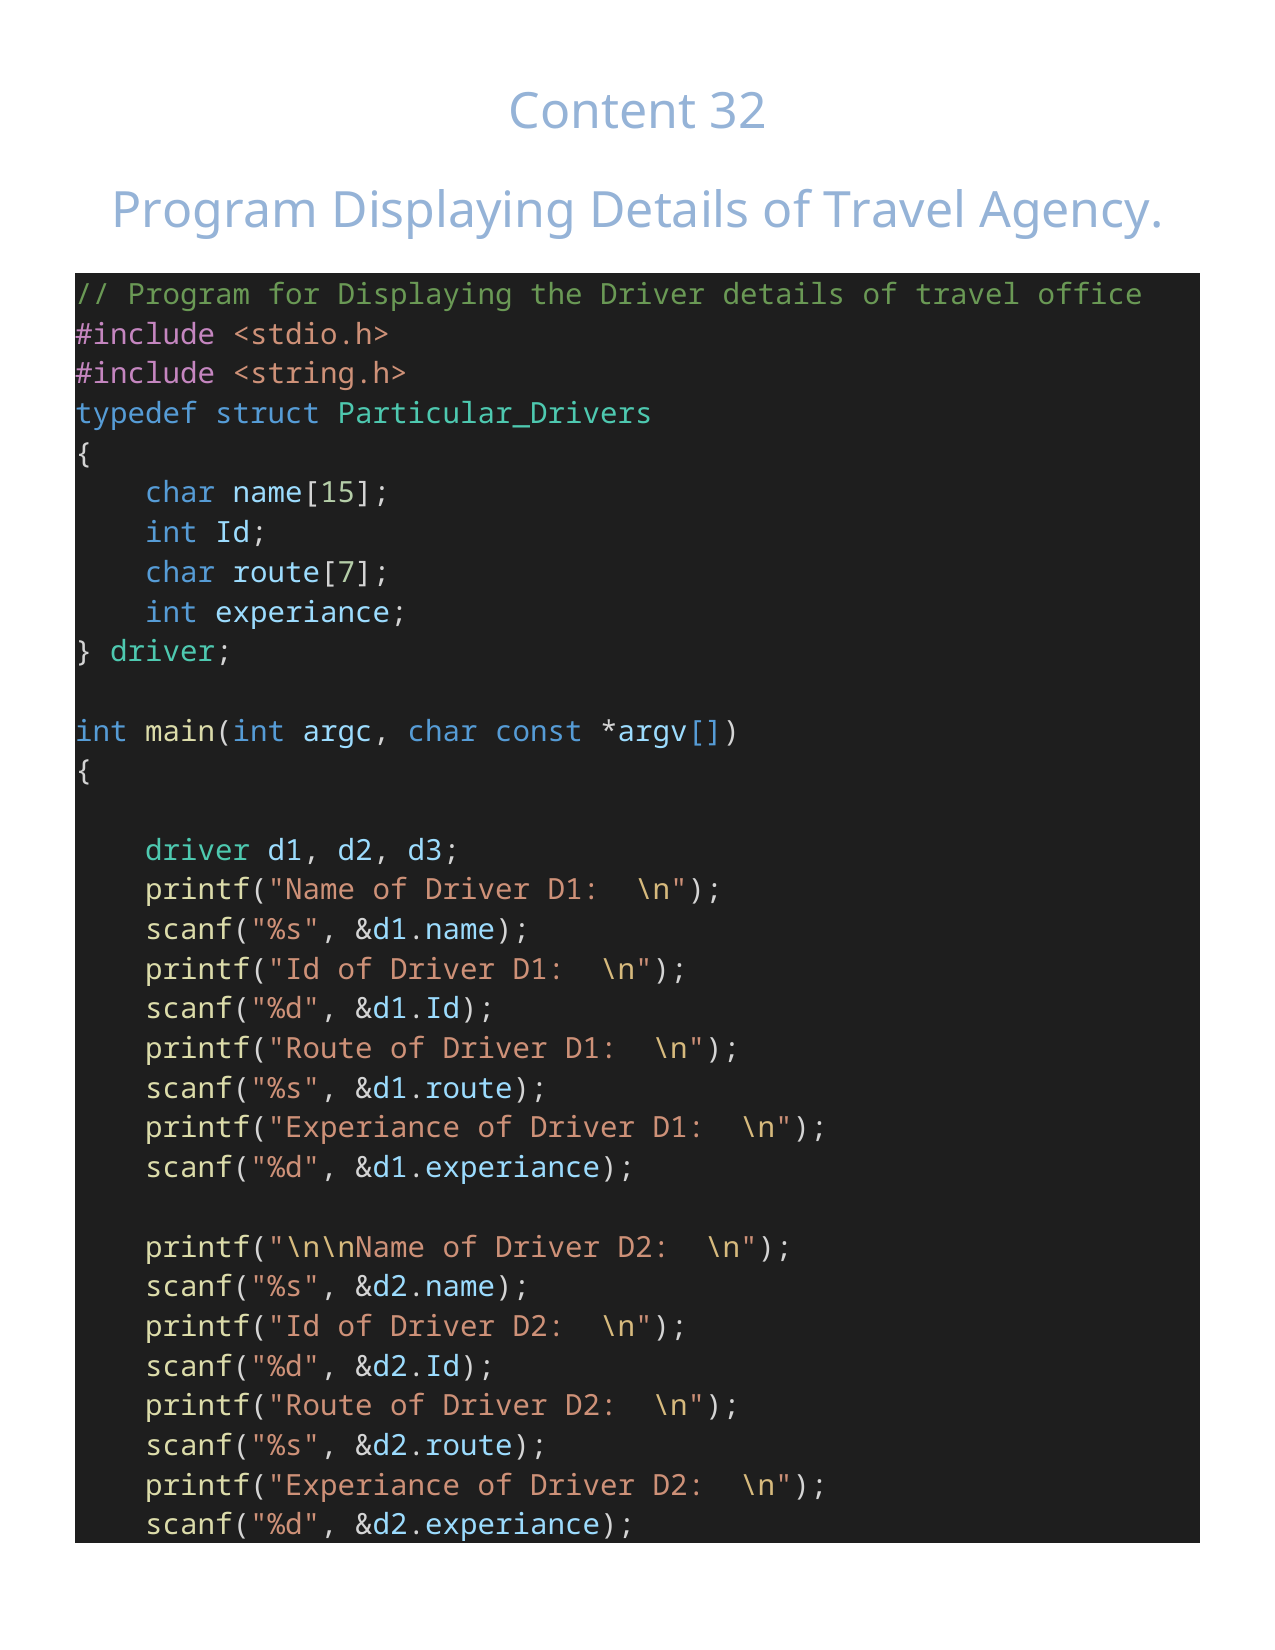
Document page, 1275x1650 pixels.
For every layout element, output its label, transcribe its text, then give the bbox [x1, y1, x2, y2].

text scanf("%s", &d2.name); [75, 1266, 1200, 1305]
text printf("Name of Driver D1: \n"); [75, 869, 1200, 908]
text } driver; [75, 631, 1200, 670]
text int experiance; [75, 591, 1200, 631]
text scanf("%d", &d1.experiance); [75, 1146, 1200, 1186]
text printf("Experiance of Driver D2: \n"); [75, 1464, 1200, 1504]
text printf("Route of Driver D2: \n"); [75, 1384, 1200, 1424]
text char name[15]; [75, 472, 1200, 511]
text scanf("%s", &d1.route); [75, 1067, 1200, 1107]
text printf("Experiance of Driver D1: \n"); [75, 1107, 1200, 1146]
text scanf("%s", &d2.route); [75, 1424, 1200, 1464]
text Program Displaying Details of Travel Agency. [75, 174, 1200, 242]
text int main(int argc, char const *argv[]) [75, 710, 1200, 749]
text // Program for Displaying the Driver details of travel office [75, 273, 1200, 313]
text typedef struct Particular_Drivers [75, 392, 1200, 432]
text scanf("%d", &d2.Id); [75, 1345, 1200, 1384]
text printf("\n\nName of Driver D2: \n"); [75, 1226, 1200, 1266]
text #include <stdio.h> [75, 313, 1200, 353]
text scanf("%s", &d1.name); [75, 908, 1200, 948]
text char route[7]; [75, 551, 1200, 591]
text int Id; [75, 511, 1200, 551]
text printf("Id of Driver D2: \n"); [75, 1305, 1200, 1345]
text scanf("%d", &d2.experiance); [75, 1504, 1200, 1543]
text Content 32 [75, 75, 1200, 143]
text #include <string.h> [75, 353, 1200, 392]
text printf("Route of Driver D1: \n"); [75, 1027, 1200, 1067]
text driver d1, d2, d3; [75, 829, 1200, 869]
text { [75, 749, 1200, 789]
text printf("Id of Driver D1: \n"); [75, 948, 1200, 988]
text { [75, 432, 1200, 472]
text scanf("%d", &d1.Id); [75, 988, 1200, 1027]
